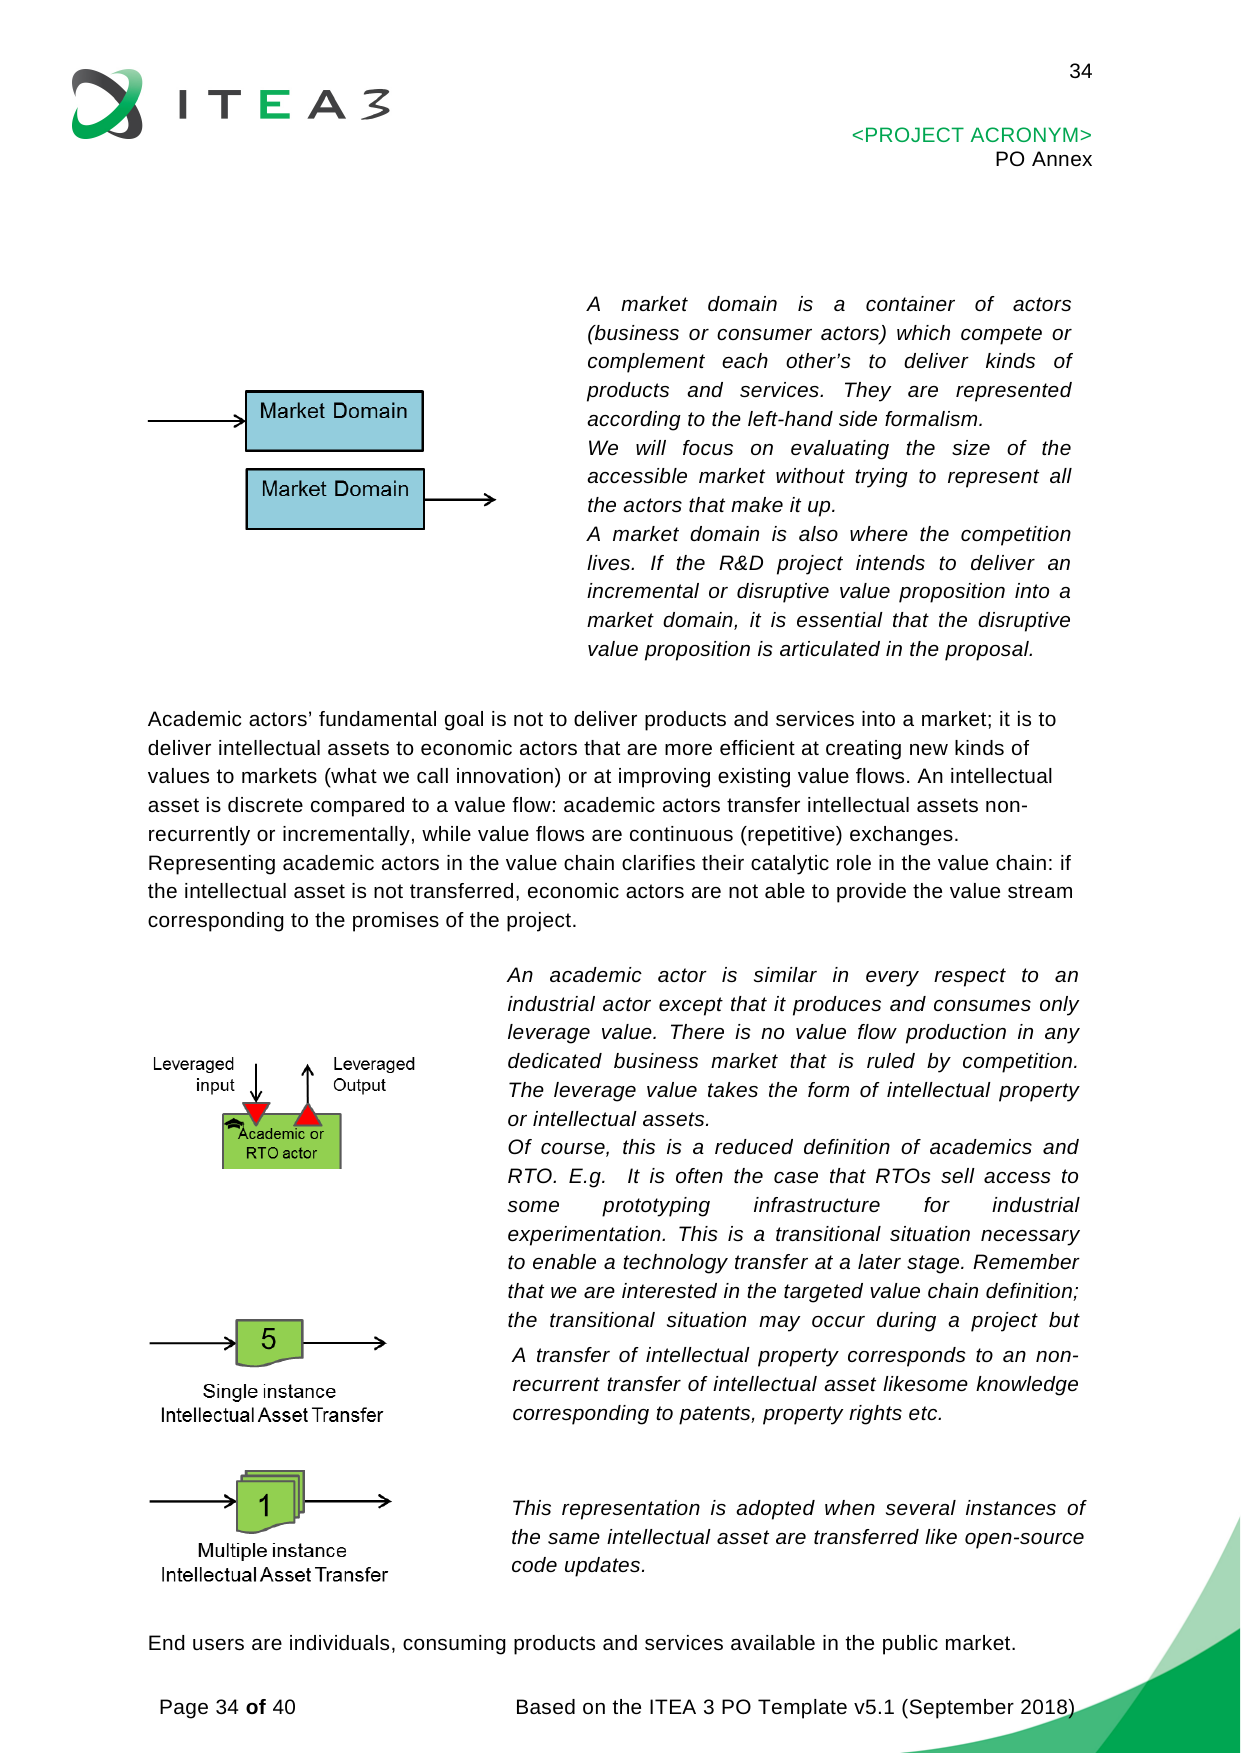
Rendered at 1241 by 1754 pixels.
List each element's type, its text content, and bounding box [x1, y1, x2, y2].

text Academic actors’ fundamental goal is not to deliver products and services into a market; it is to deliver intellectual assets to economic actors that are more efficient at creating new kinds of values to markets (what we call innovation) or at improving existing value flows. An intellectual asset is discrete compared to a value flow: academic actors transfer intellectual assets non-recurrently or incrementally, while value flows are continuous (repetitive) exchanges. Representing academic actors in the value chain clarifies their catalytic role in the value chain: if the intellectual asset is not transferred, economic actors are not able to provide the value stream corresponding to the promises of the project. [148, 707, 1092, 932]
picture [147, 1310, 398, 1437]
picture [145, 1049, 421, 1168]
picture [0, 0, 442, 198]
picture [147, 1470, 404, 1598]
picture [147, 390, 508, 530]
text End users are individuals, consuming products and services available in the public market. [148, 1631, 1092, 1655]
picture [810, 1484, 1241, 1753]
